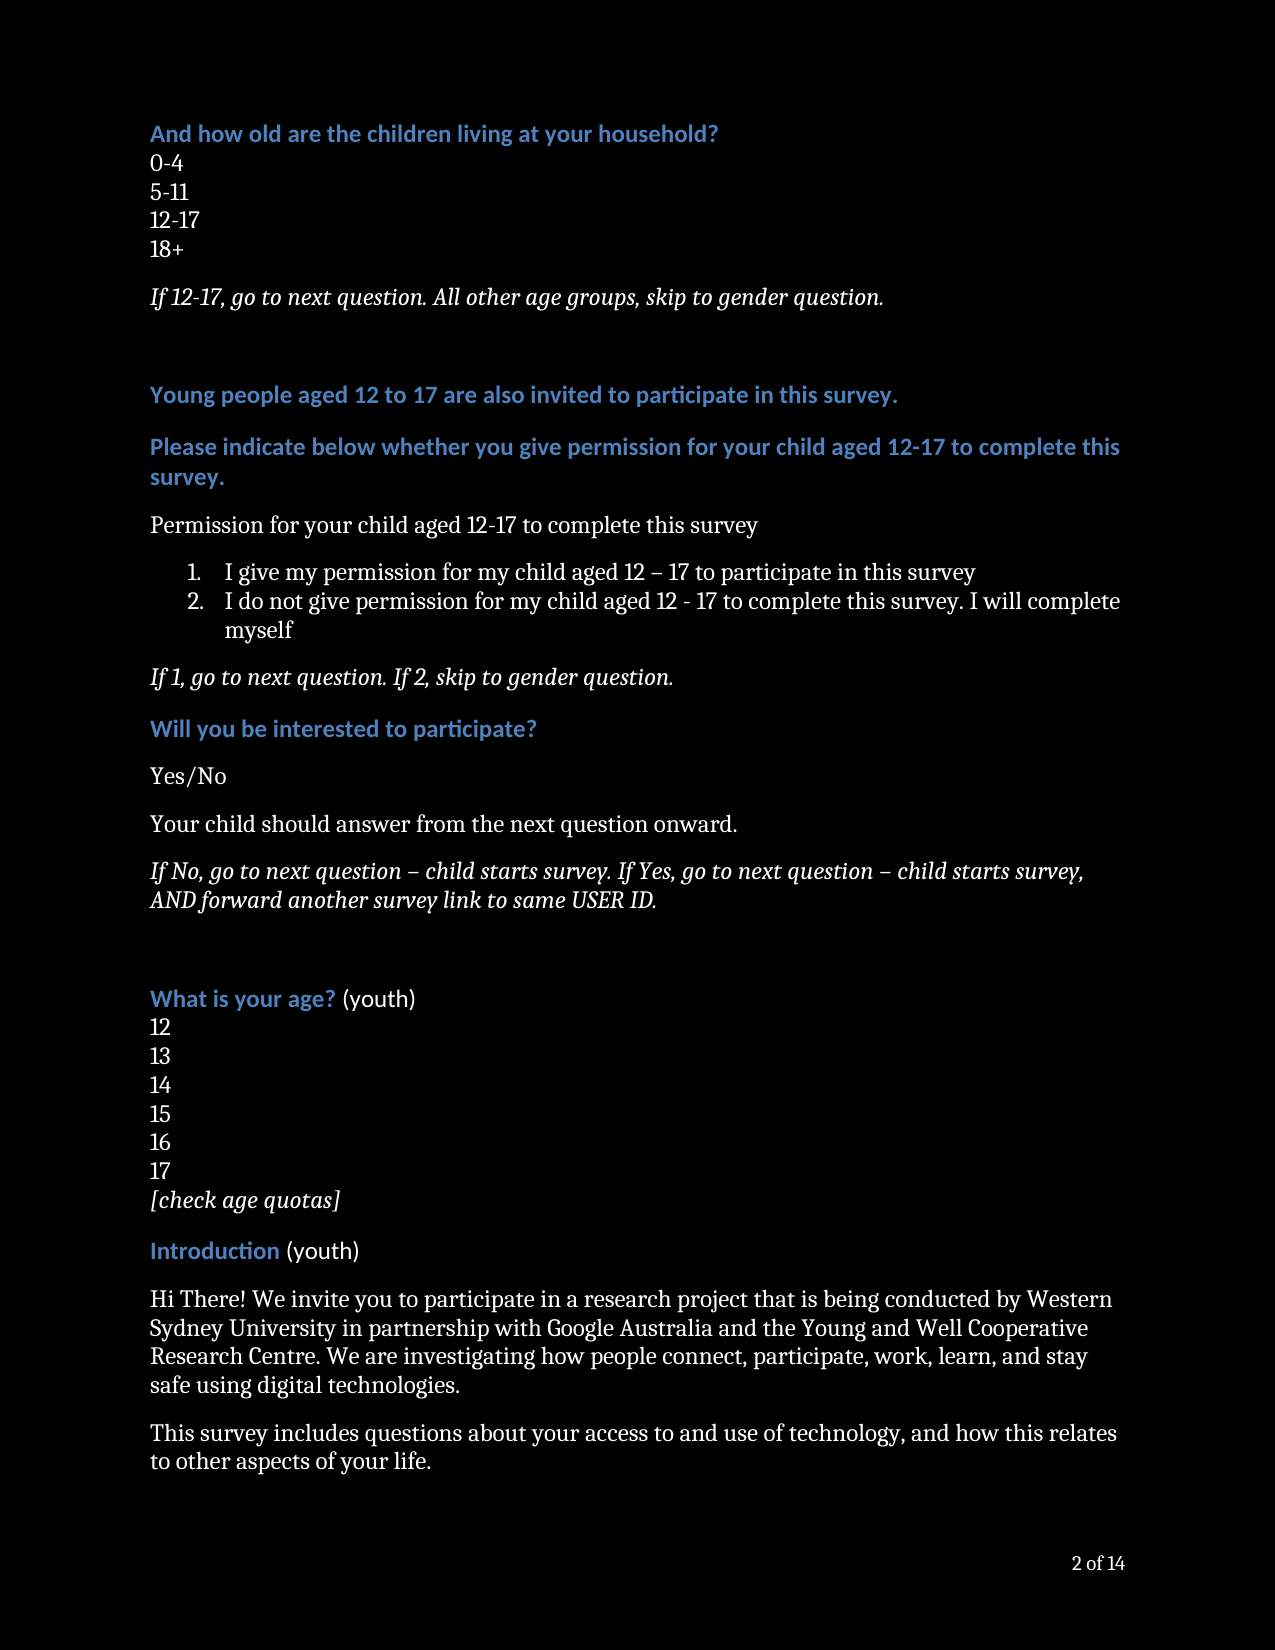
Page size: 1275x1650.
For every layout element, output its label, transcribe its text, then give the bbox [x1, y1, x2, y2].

text This survey includes questions about your access to and use of technology, and how this relates to other aspects of your life. [150, 1418, 1125, 1476]
text If No, go to next question – child starts survey. If Yes, go to next question – child starts survey, AND forward another survey link to same USER ID. [150, 857, 1125, 914]
text 5-11 [150, 177, 1125, 206]
text 13 [150, 1042, 1125, 1071]
text 17 [150, 1157, 1125, 1186]
text If 12-17, go to next question. All other age groups, skip to gender question. [150, 282, 1125, 311]
text Hi There! We invite you to participate in a research project that is being conducted by Western Sydney University in partnership with Google Australia and the Young and Well Cooperative Research Centre. We are investigating how people connect, participate, work, learn, and stay safe using digital technologies. [150, 1285, 1125, 1400]
text [check age quotas] [150, 1186, 1125, 1214]
text 0-4 [150, 149, 1125, 177]
text If 1, go to next question. If 2, skip to gender question. [150, 663, 1125, 692]
subtitle And how old are the children living at your household? [150, 118, 1125, 149]
subtitle Please indicate below whether you give permission for your child aged 12-17 to complete this survey. [150, 431, 1125, 492]
text 12-17 [150, 206, 1125, 235]
text Permission for your child aged 12-17 to complete this survey [150, 511, 1125, 539]
subtitle What is your age? (youth) [150, 983, 1125, 1013]
subtitle Young people aged 12 to 17 are also invited to participate in this survey. [150, 379, 1125, 410]
text 14 [150, 1071, 1125, 1099]
text 12 [150, 1013, 1125, 1042]
subtitle Will you be interested to participate? [150, 713, 1125, 743]
list I do not give permission for my child aged 12 - 17 to complete this survey. I will complete myself [187, 587, 1125, 644]
list I give my permission for my child aged 12 – 17 to participate in this survey [187, 558, 1125, 587]
text 15 [150, 1099, 1125, 1128]
text 16 [150, 1128, 1125, 1157]
text 18+ [150, 235, 1125, 264]
text Yes/No [150, 762, 1125, 791]
subtitle Introduction (youth) [150, 1235, 1125, 1266]
text Your child should answer from the next question onward. [150, 809, 1125, 838]
